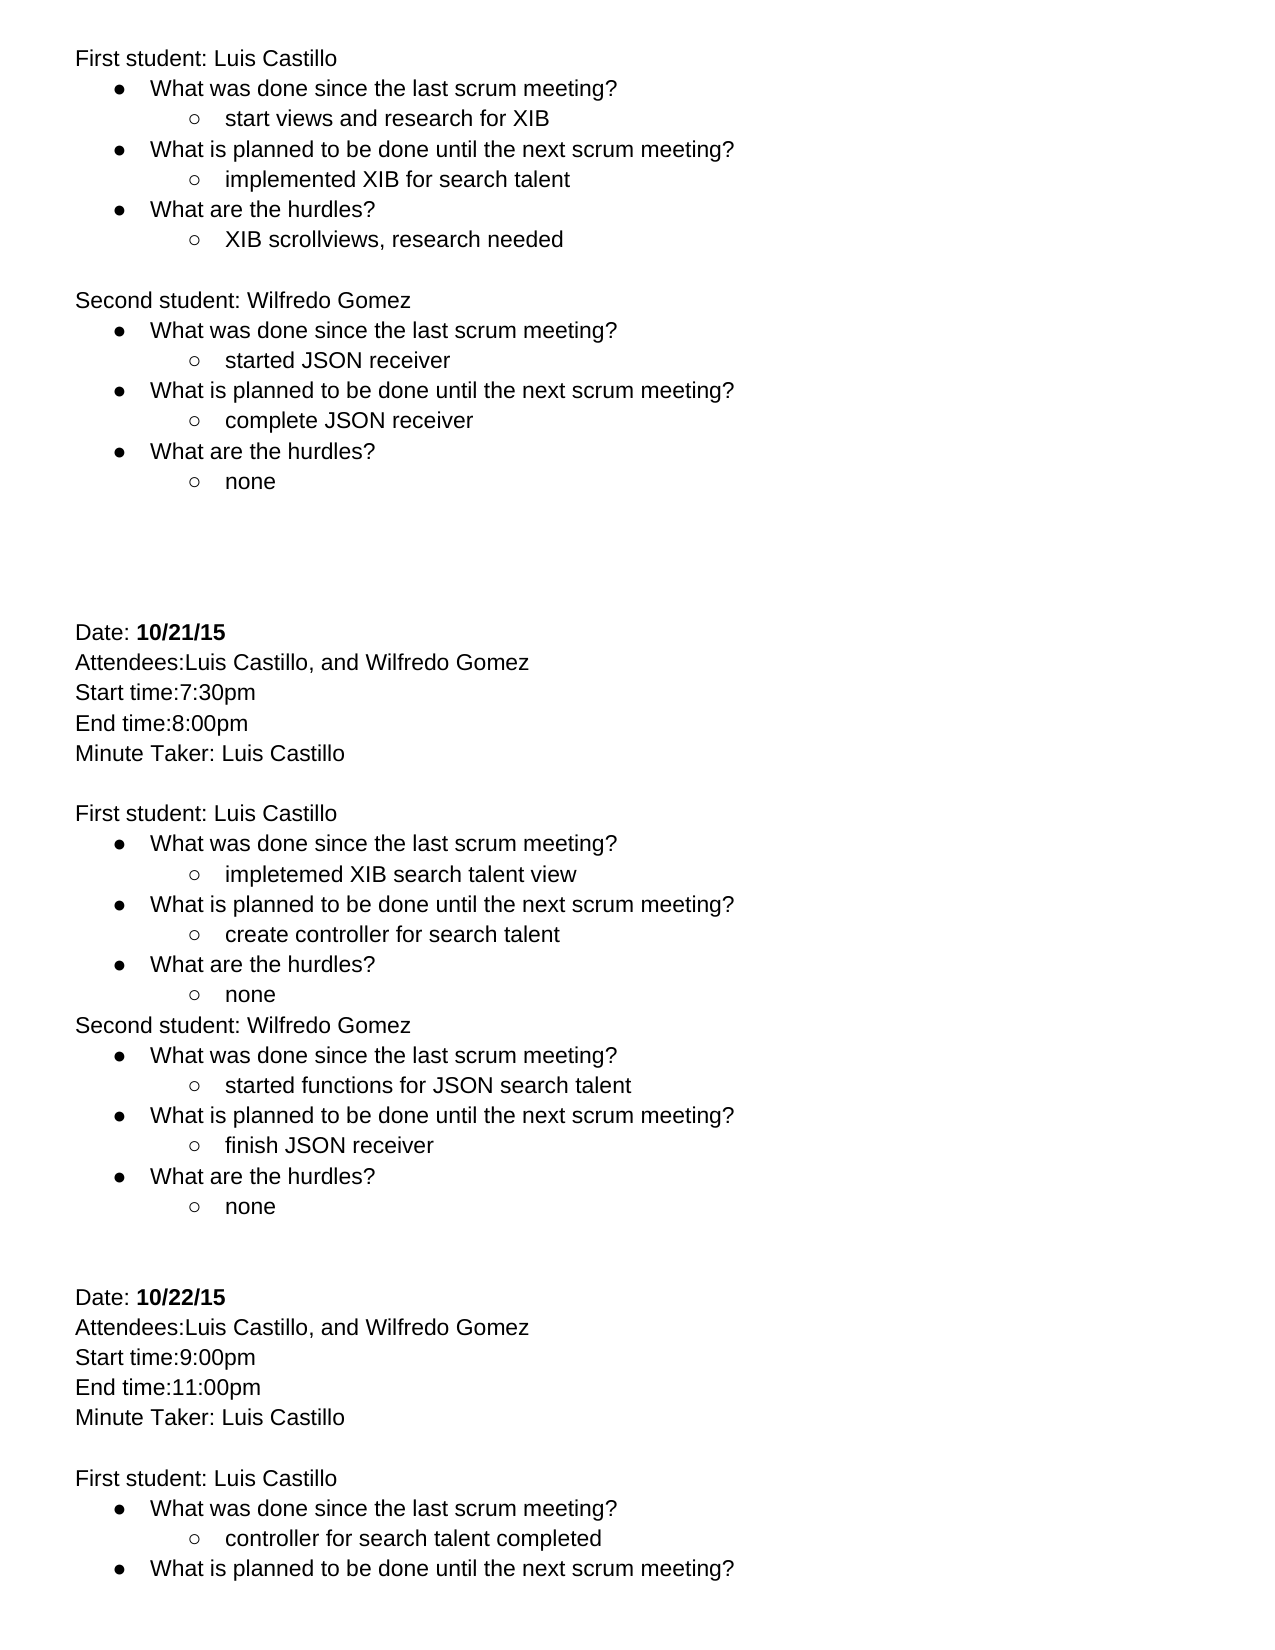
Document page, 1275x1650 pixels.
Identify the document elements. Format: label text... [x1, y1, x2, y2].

list impletemed XIB search talent view [187, 861, 1200, 887]
list none [187, 468, 1200, 494]
text First student: Luis Castillo [75, 45, 1200, 71]
list What is planned to be done until the next scrum meeting? [112, 377, 1200, 403]
text End time:8:00pm [75, 709, 1200, 736]
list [112, 1555, 1200, 1582]
list What was done since the last scrum meeting? [112, 830, 1200, 857]
text Second student: Wilfredo Gomez [75, 1012, 1200, 1038]
list none [187, 1193, 1200, 1219]
list What was done since the last scrum meeting? [112, 317, 1200, 343]
text Attendees:Luis Castillo, and Wilfredo Gomez [75, 1314, 1200, 1340]
text Start time:7:30pm [75, 679, 1200, 706]
list start views and research for XIB [187, 105, 1200, 132]
list What was done since the last scrum meeting? [112, 75, 1200, 101]
list What was done since the last scrum meeting? [112, 1042, 1200, 1068]
list What are the hurdles? [112, 196, 1200, 222]
list What is planned to be done until the next scrum meeting? [112, 891, 1200, 917]
list finish JSON receiver [187, 1132, 1200, 1159]
list create controller for search talent [187, 921, 1200, 947]
list implemented XIB for search talent [187, 166, 1200, 192]
list What are the hurdles? [112, 438, 1200, 464]
text End time:11:00pm [75, 1374, 1200, 1400]
list What are the hurdles? [112, 1163, 1200, 1189]
text First student: Luis Castillo [75, 800, 1200, 826]
list What is planned to be done until the next scrum meeting? [112, 136, 1200, 162]
list complete JSON receiver [187, 407, 1200, 434]
text Date: 10/22/15 [75, 1283, 1200, 1310]
list XIB scrollviews, research needed [187, 226, 1200, 252]
text Minute Taker: Luis Castillo [75, 740, 1200, 766]
text First student: Luis Castillo [75, 1465, 1200, 1491]
list started JSON receiver [187, 347, 1200, 373]
list none [187, 981, 1200, 1008]
text Minute Taker: Luis Castillo [75, 1404, 1200, 1431]
list What are the hurdles? [112, 951, 1200, 977]
text Date: 10/21/15 [75, 619, 1200, 645]
text Start time:9:00pm [75, 1344, 1200, 1370]
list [112, 1495, 1200, 1521]
text Attendees:Luis Castillo, and Wilfredo Gomez [75, 649, 1200, 675]
list started functions for JSON search talent [187, 1072, 1200, 1098]
list controller for search talent completed [187, 1525, 1200, 1551]
text Second student: Wilfredo Gomez [75, 287, 1200, 313]
list What is planned to be done until the next scrum meeting? [112, 1102, 1200, 1128]
